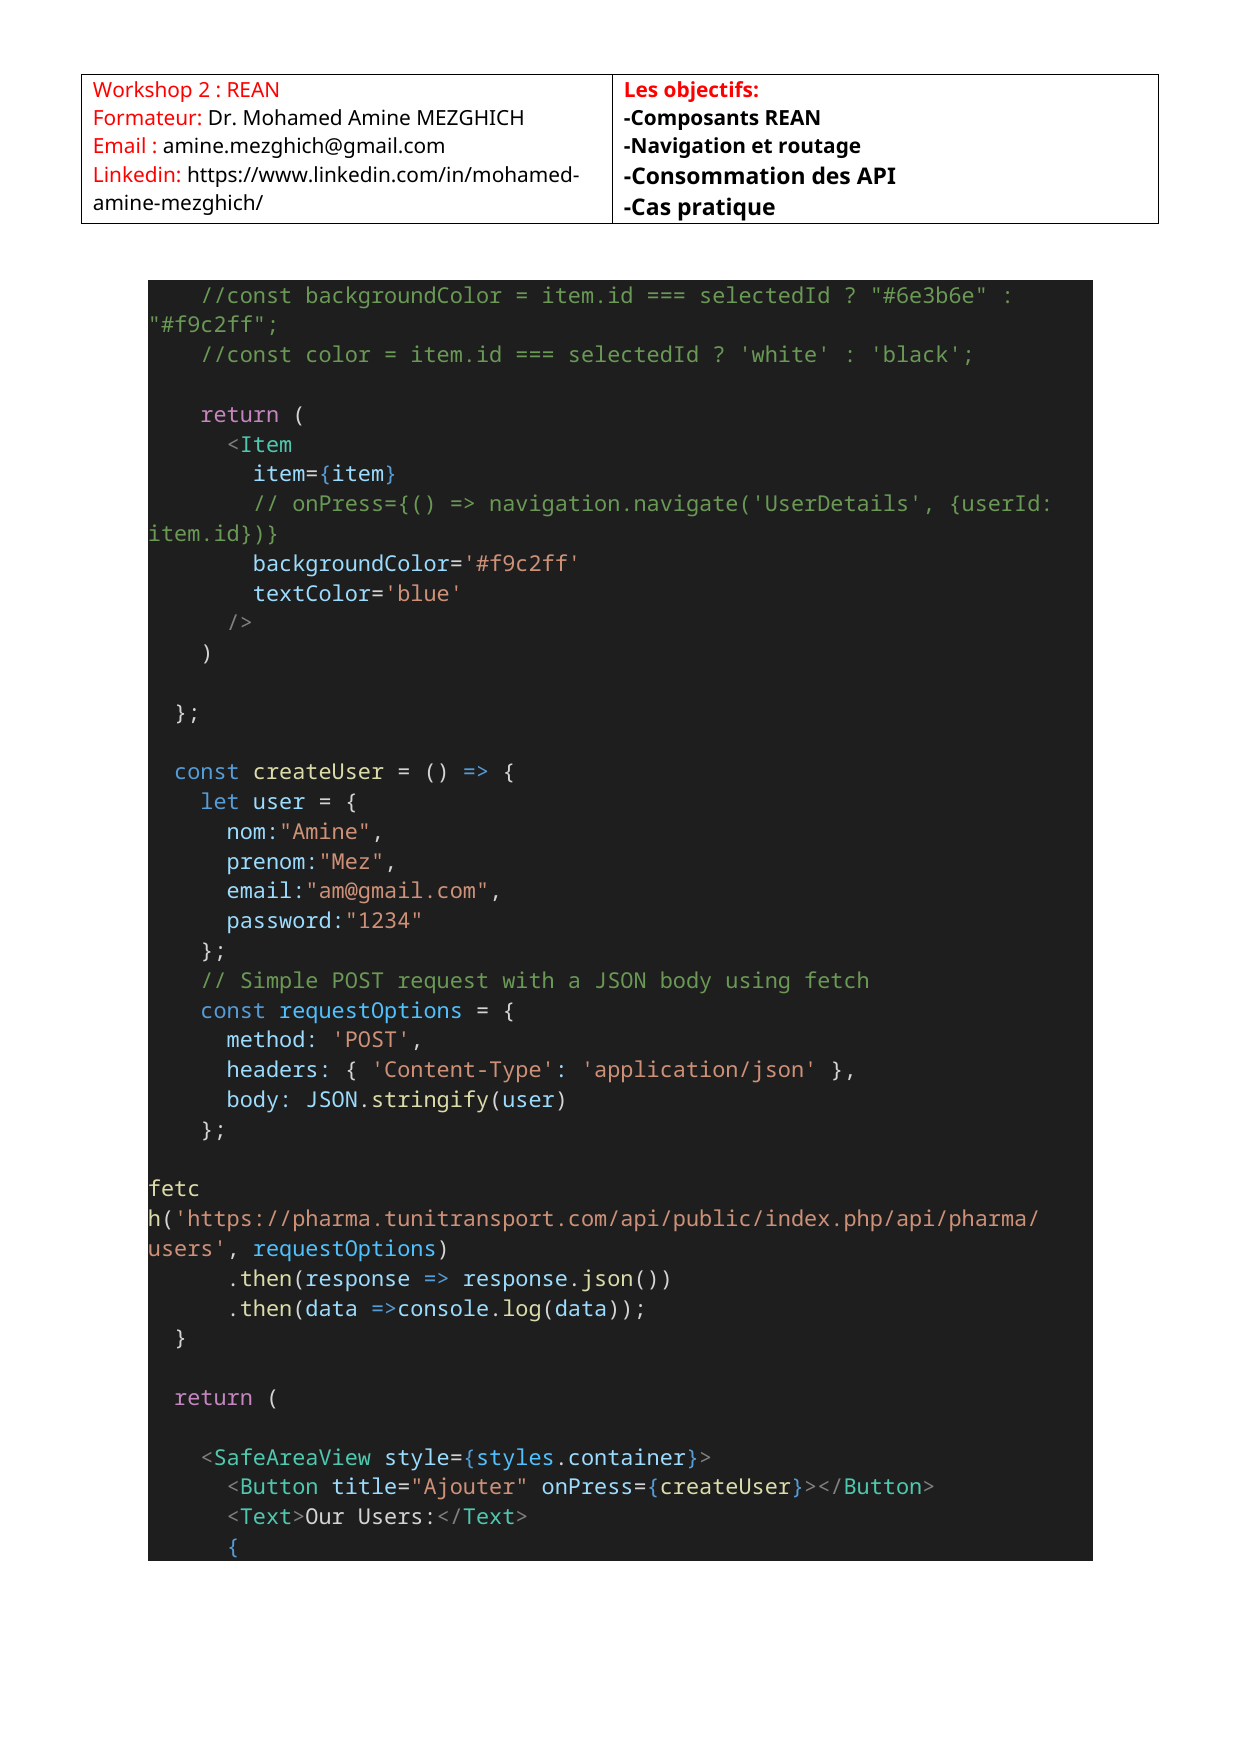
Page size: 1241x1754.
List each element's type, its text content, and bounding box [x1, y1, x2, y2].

text return ( [148, 399, 1093, 429]
text textColor='blue' [148, 578, 1093, 607]
text ) [148, 637, 1093, 667]
text prenom:"Mez", [148, 846, 1093, 876]
text /> [148, 607, 1093, 637]
text <Item [148, 429, 1093, 458]
text }; [148, 1114, 1093, 1144]
text }; [148, 935, 1093, 965]
text method: 'POST', [148, 1024, 1093, 1054]
text <SafeAreaView style={styles.container}> [148, 1442, 1093, 1471]
text let user = { [148, 786, 1093, 816]
text //const backgroundColor = item.id === selectedId ? "#6e3b6e" : "#f9c2ff"; [148, 280, 1093, 339]
text headers: { 'Content-Type': 'application/json' }, [148, 1054, 1093, 1084]
text return ( [148, 1382, 1093, 1412]
text nom:"Amine", [148, 816, 1093, 846]
text } [148, 1322, 1093, 1352]
text <Button title="Ajouter" onPress={createUser}></Button> [148, 1471, 1093, 1501]
text // onPress={() => navigation.navigate('UserDetails', {userId: item.id})} [148, 488, 1093, 548]
text }; [148, 697, 1093, 727]
text <Text>Our Users:</Text> [148, 1501, 1093, 1531]
text item={item} [148, 458, 1093, 488]
text //const color = item.id === selectedId ? 'white' : 'black'; [148, 339, 1093, 369]
text const createUser = () => { [148, 756, 1093, 786]
text fetch('https://pharma.tunitransport.com/api/public/index.php/api/pharma/users', requestOptions) [148, 1144, 1093, 1263]
text // Simple POST request with a JSON body using fetch [148, 965, 1093, 995]
text { [148, 1531, 1093, 1561]
text email:"am@gmail.com", [148, 876, 1093, 905]
text .then(data =>console.log(data)); [148, 1293, 1093, 1322]
text password:"1234" [148, 905, 1093, 935]
text const requestOptions = { [148, 995, 1093, 1024]
text backgroundColor='#f9c2ff' [148, 548, 1093, 578]
text .then(response => response.json()) [148, 1263, 1093, 1293]
text body: JSON.stringify(user) [148, 1084, 1093, 1114]
